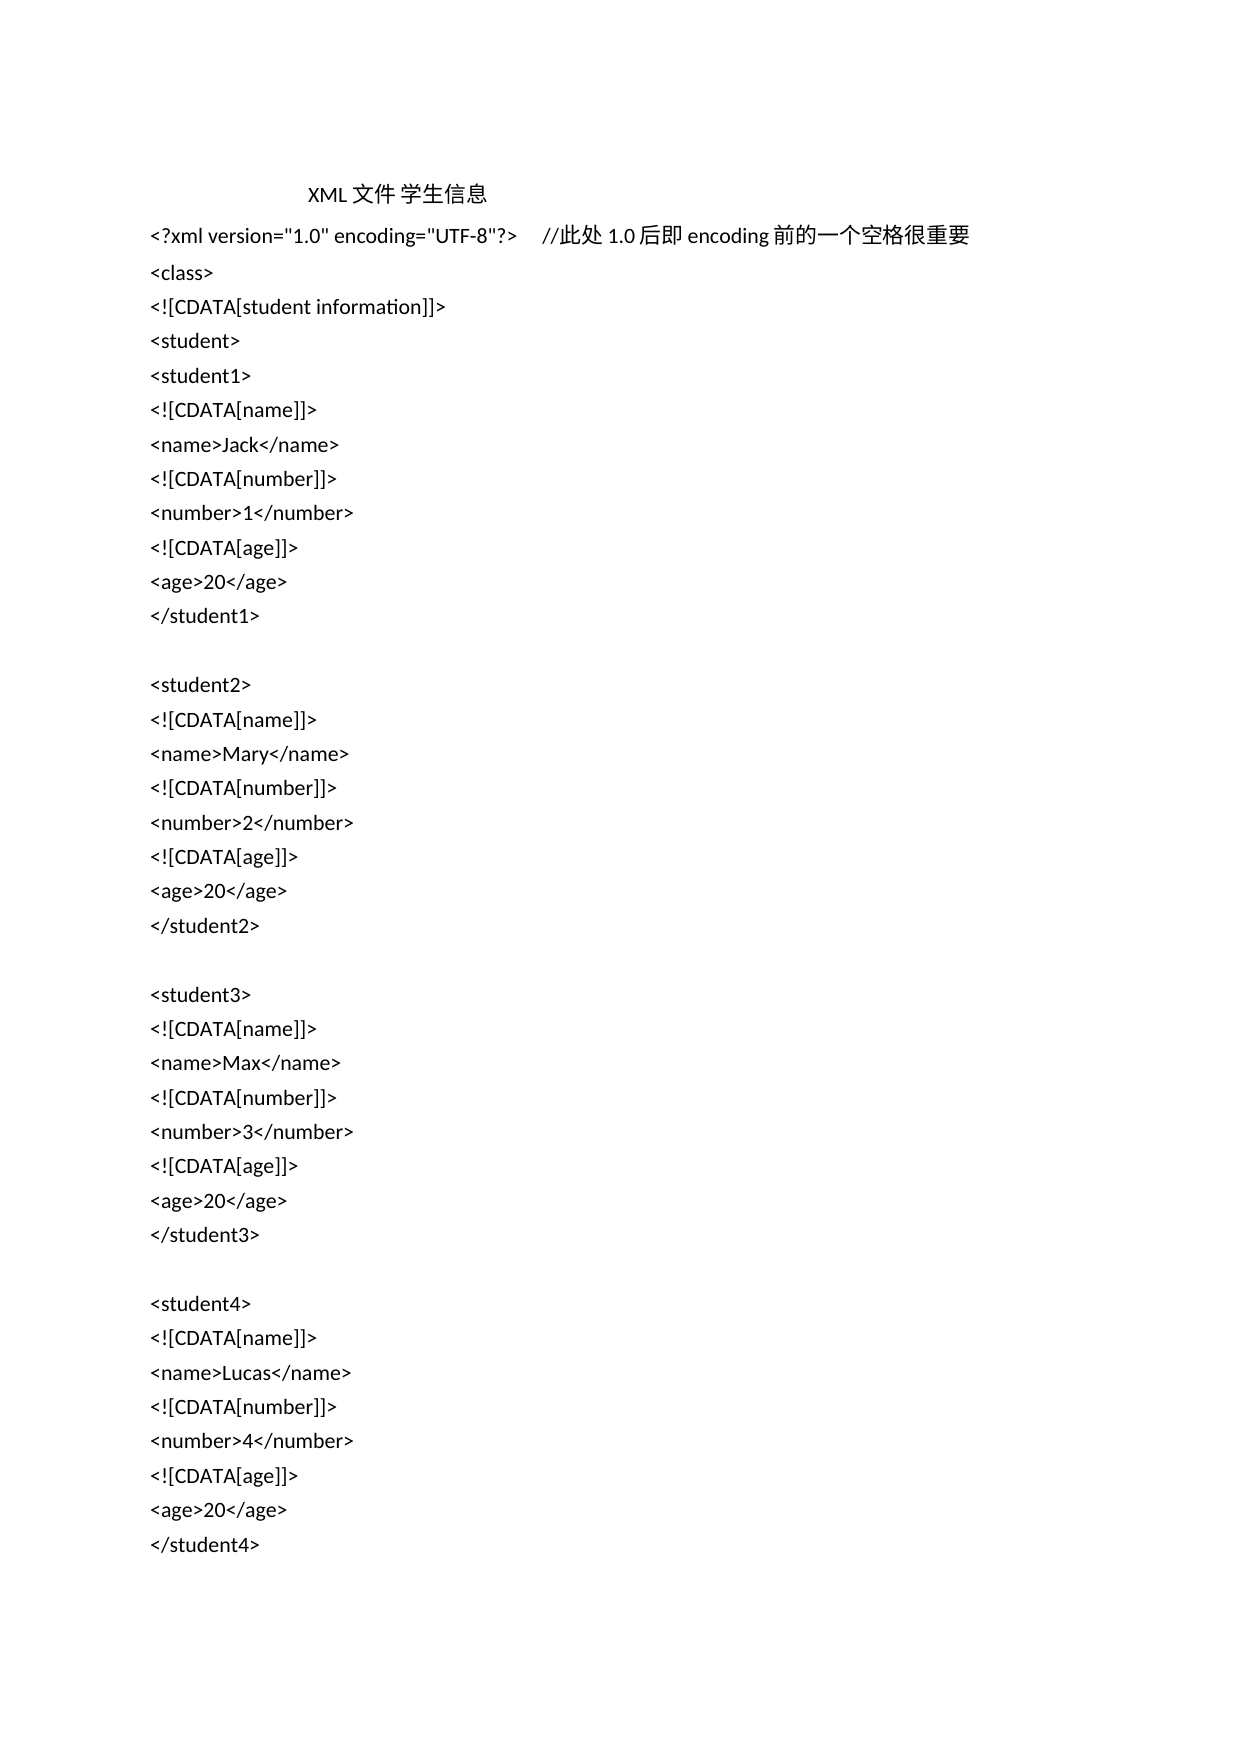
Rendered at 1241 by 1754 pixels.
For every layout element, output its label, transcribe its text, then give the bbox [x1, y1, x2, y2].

list <name>Max</name> [150, 1049, 1090, 1076]
list <age>20</age> [150, 1187, 1090, 1214]
list <number>2</number> [150, 809, 1090, 836]
list <![CDATA[name]]> [150, 396, 1090, 423]
list </student4> [150, 1531, 1090, 1557]
list XML文件 学生信息 [150, 177, 1090, 209]
list <![CDATA[name]]> [150, 1324, 1090, 1351]
list <number>1</number> [150, 499, 1090, 526]
list <![CDATA[number]]> [150, 1084, 1090, 1111]
list <?xml version="1.0" encoding="UTF-8"?> //此处1.0后即encoding前的一个空格很重要 [150, 218, 1090, 250]
list <student> [150, 328, 1090, 354]
list <![CDATA[name]]> [150, 706, 1090, 732]
list <name>Mary</name> [150, 740, 1090, 767]
list <![CDATA[age]]> [150, 843, 1090, 870]
list </student2> [150, 912, 1090, 939]
list <![CDATA[age]]> [150, 1462, 1090, 1489]
list <age>20</age> [150, 568, 1090, 595]
list <student3> [150, 981, 1090, 1007]
list <number>3</number> [150, 1118, 1090, 1145]
list <age>20</age> [150, 878, 1090, 904]
list <age>20</age> [150, 1496, 1090, 1523]
list <student2> [150, 671, 1090, 698]
list <![CDATA[name]]> [150, 1015, 1090, 1042]
list <student1> [150, 362, 1090, 389]
list <name>Jack</name> [150, 431, 1090, 457]
list <name>Lucas</name> [150, 1359, 1090, 1386]
list <![CDATA[number]]> [150, 774, 1090, 801]
list </student1> [150, 603, 1090, 629]
list <![CDATA[number]]> [150, 465, 1090, 492]
list <![CDATA[student information]]> [150, 293, 1090, 320]
list </student3> [150, 1221, 1090, 1248]
list <number>4</number> [150, 1428, 1090, 1454]
list <![CDATA[age]]> [150, 534, 1090, 561]
list <class> [150, 259, 1090, 286]
list <![CDATA[number]]> [150, 1393, 1090, 1420]
list <![CDATA[age]]> [150, 1153, 1090, 1179]
list <student4> [150, 1290, 1090, 1317]
